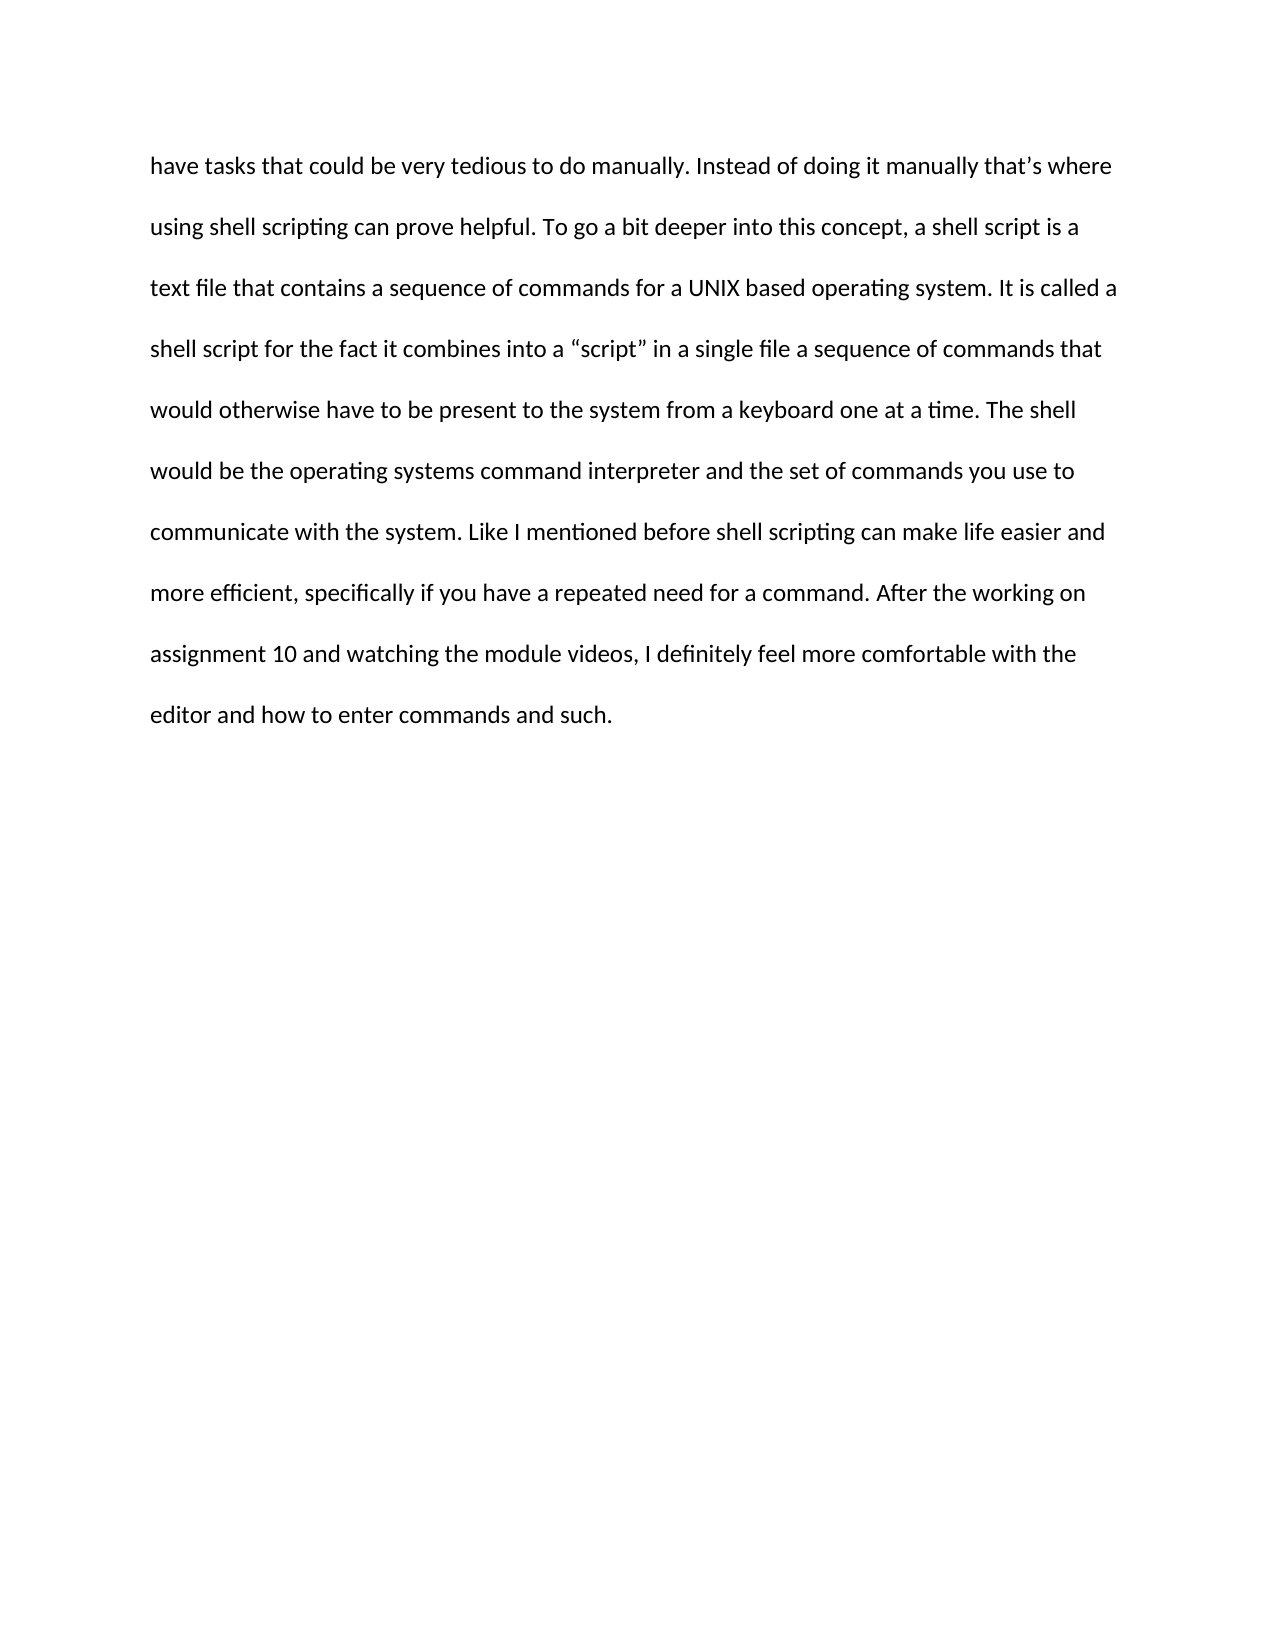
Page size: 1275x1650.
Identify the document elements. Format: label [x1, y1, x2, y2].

text [150, 150, 1125, 730]
